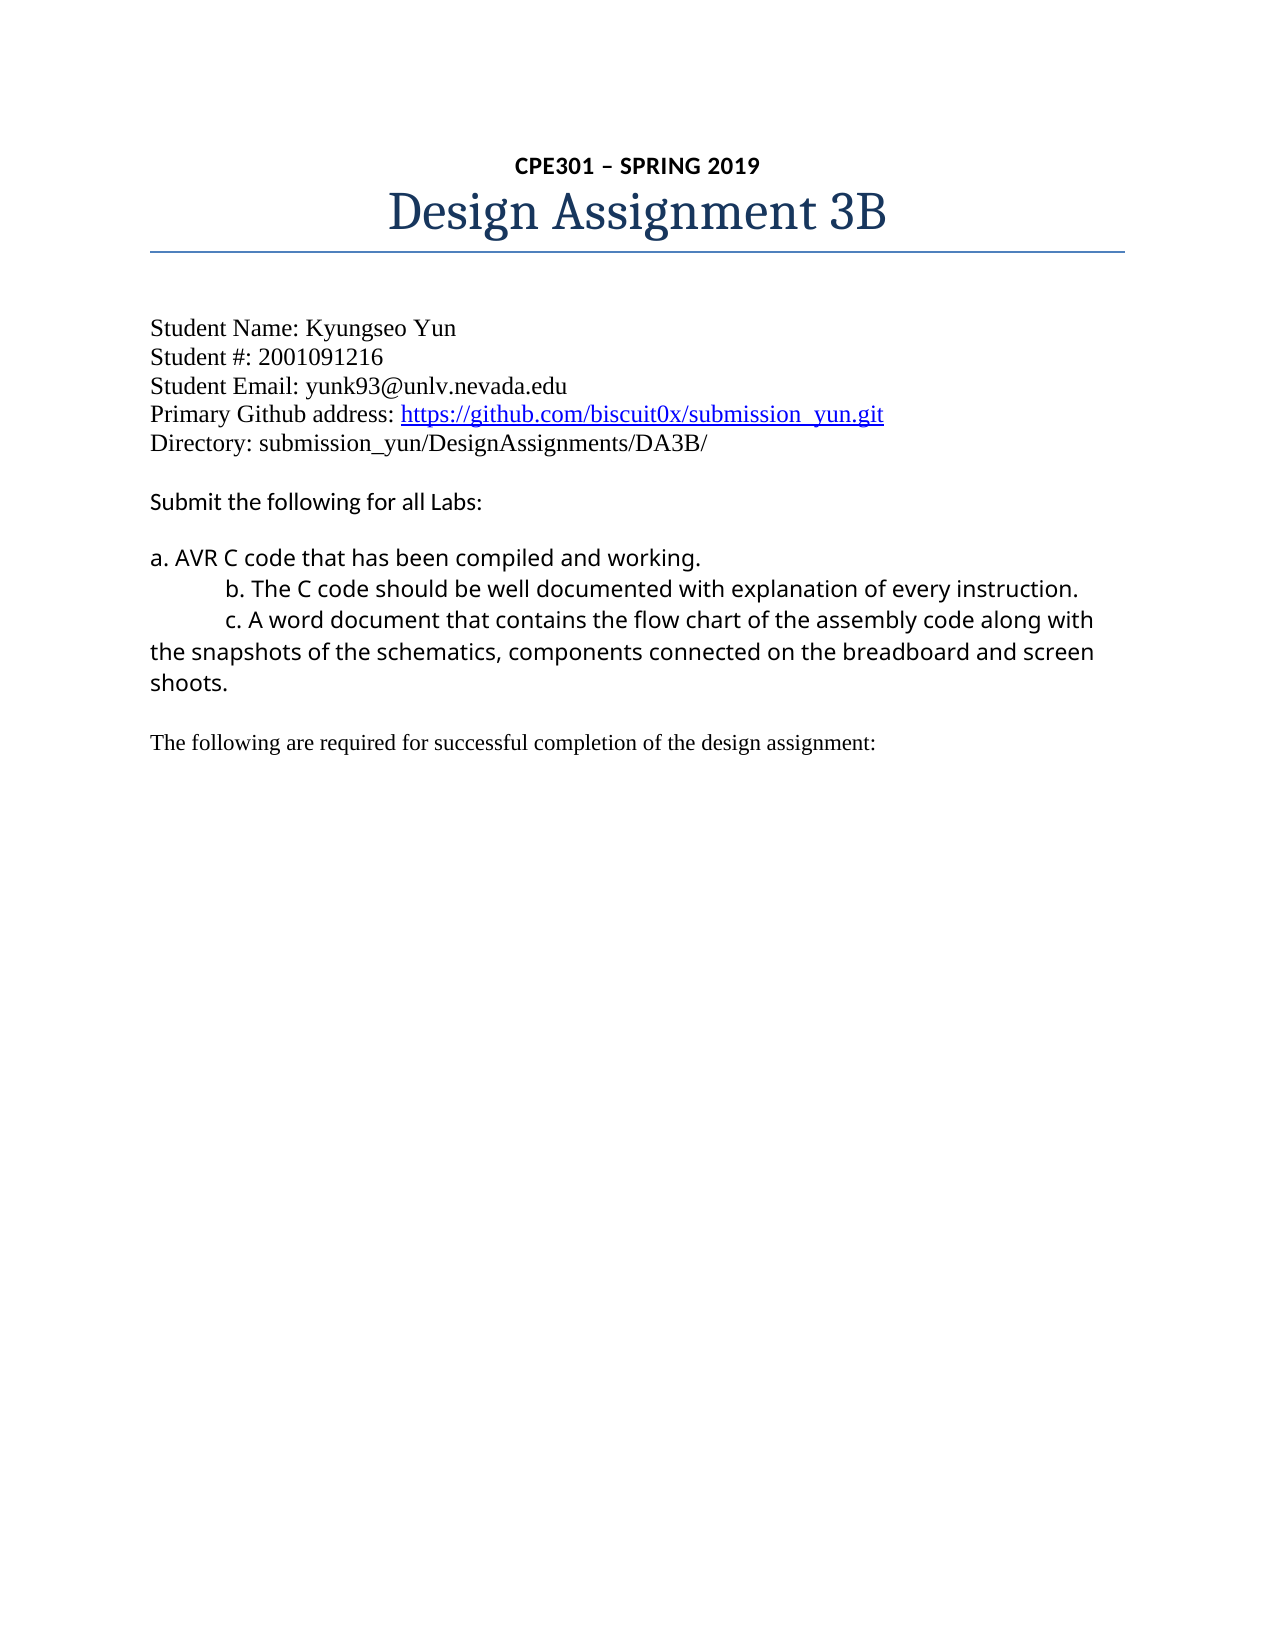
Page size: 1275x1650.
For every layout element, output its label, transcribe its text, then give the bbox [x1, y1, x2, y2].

title Design Assignment 3B [150, 181, 1125, 251]
text Directory: submission_yun/DesignAssignments/DA3B/ [150, 428, 1125, 457]
list b. The C code should be well documented with explanation of every instruction. [150, 573, 1125, 604]
text Student #: 2001091216 [150, 342, 1125, 371]
text a. AVR C code that has been compiled and working. [150, 542, 1125, 573]
text Primary Github address: https://github.com/biscuit0x/submission_yun.git [150, 399, 1125, 428]
text Submit the following for all Labs: [150, 486, 1125, 516]
text The following are required for successful completion of the design assignment: [150, 729, 1125, 756]
list c. A word document that contains the flow chart of the assembly code along with the snapshots of the schematics, components connected on the breadboard and screen shoots. [150, 604, 1125, 698]
text Student Email: yunk93@unlv.nevada.edu [150, 371, 1125, 399]
text CPE301 – SPRING 2019 [150, 150, 1125, 181]
text Student Name: Kyungseo Yun [150, 313, 1125, 342]
